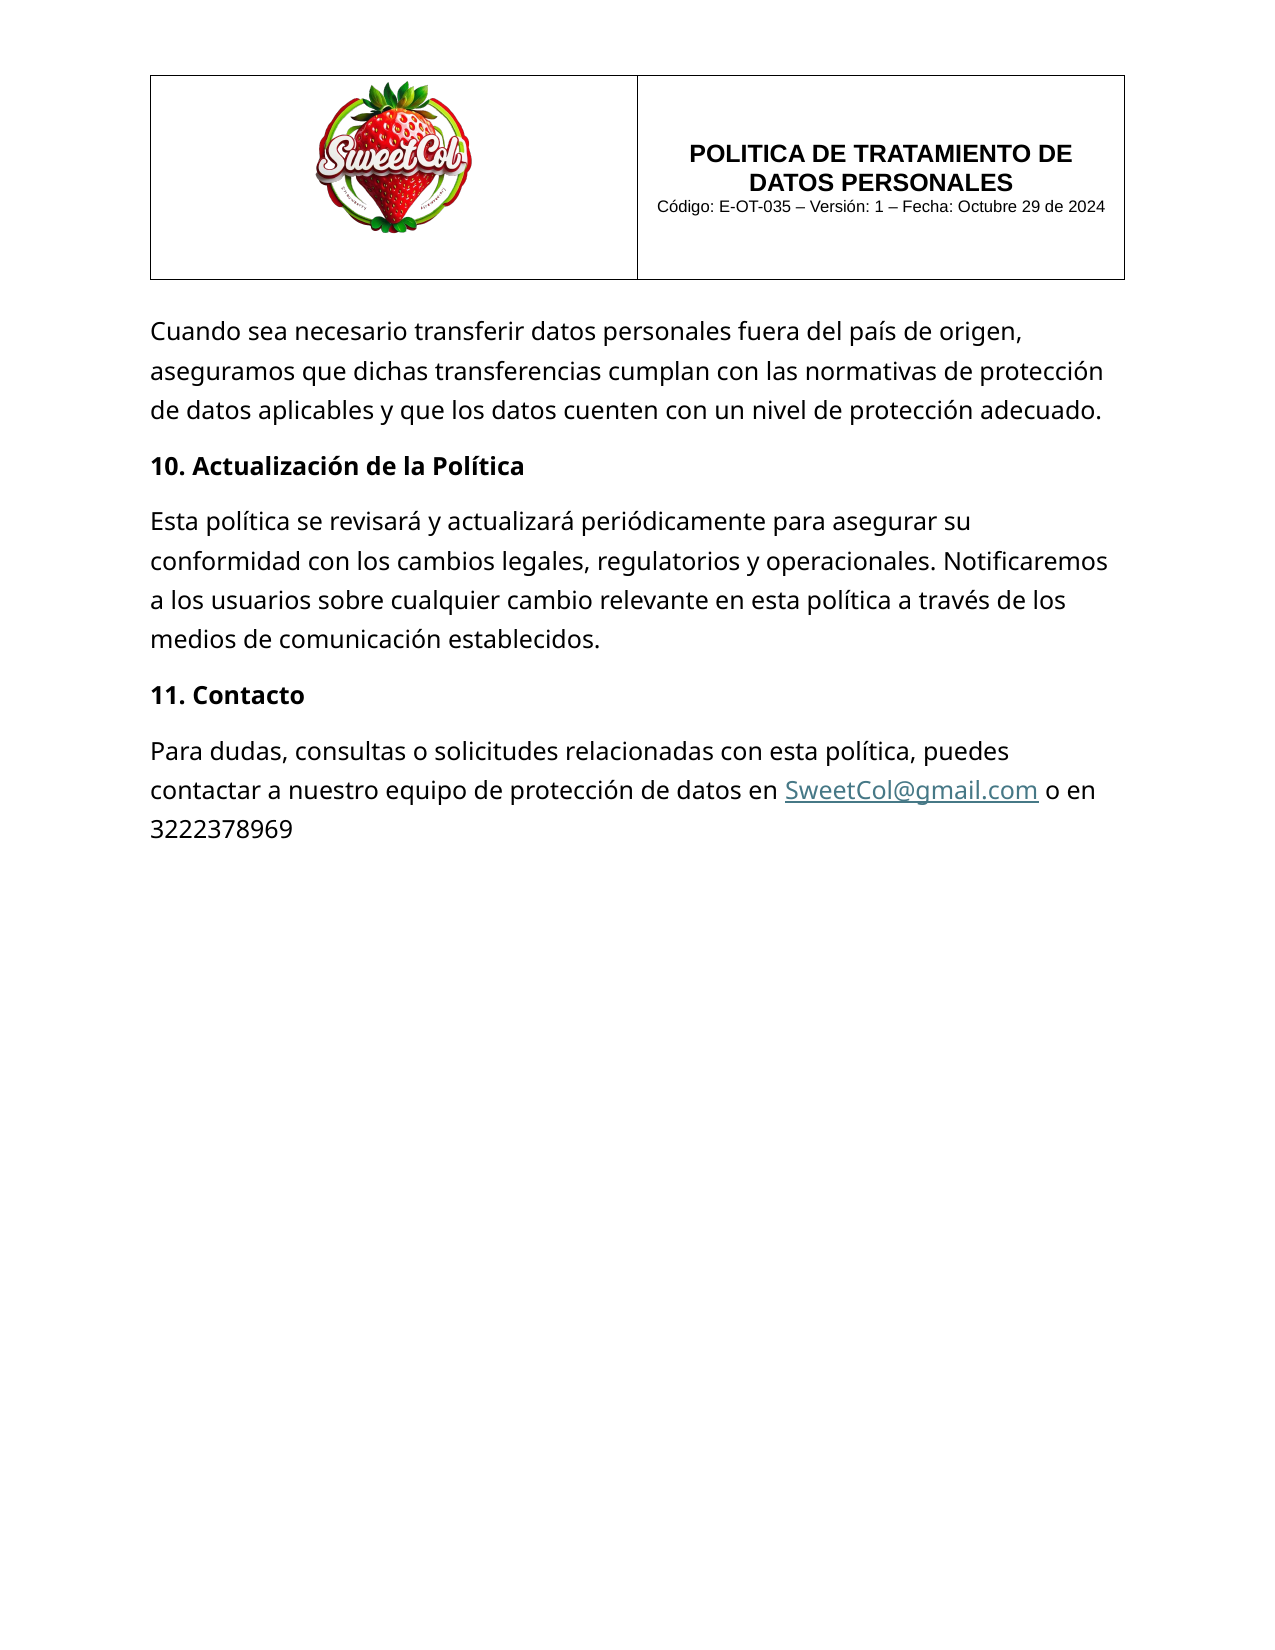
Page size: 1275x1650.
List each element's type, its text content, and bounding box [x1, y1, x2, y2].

text Para dudas, consultas o solicitudes relacionadas con esta política, puedes contactar a nuestro equipo de protección de datos en SweetCol@gmail.com o en 3222378969 [150, 733, 1125, 846]
text Cuando sea necesario transferir datos personales fuera del país de origen, aseguramos que dichas transferencias cumplan con las normativas de protección de datos aplicables y que los datos cuenten con un nivel de protección adecuado. [150, 314, 1125, 426]
text Esta política se revisará y actualizará periódicamente para asegurar su conformidad con los cambios legales, regulatorios y operacionales. Notificaremos a los usuarios sobre cualquier cambio relevante en esta política a través de los medios de comunicación establecidos. [150, 504, 1125, 656]
text 10. Actualización de la Política [150, 448, 1125, 482]
picture [309, 76, 479, 245]
text 11. Contacto [150, 677, 1125, 711]
